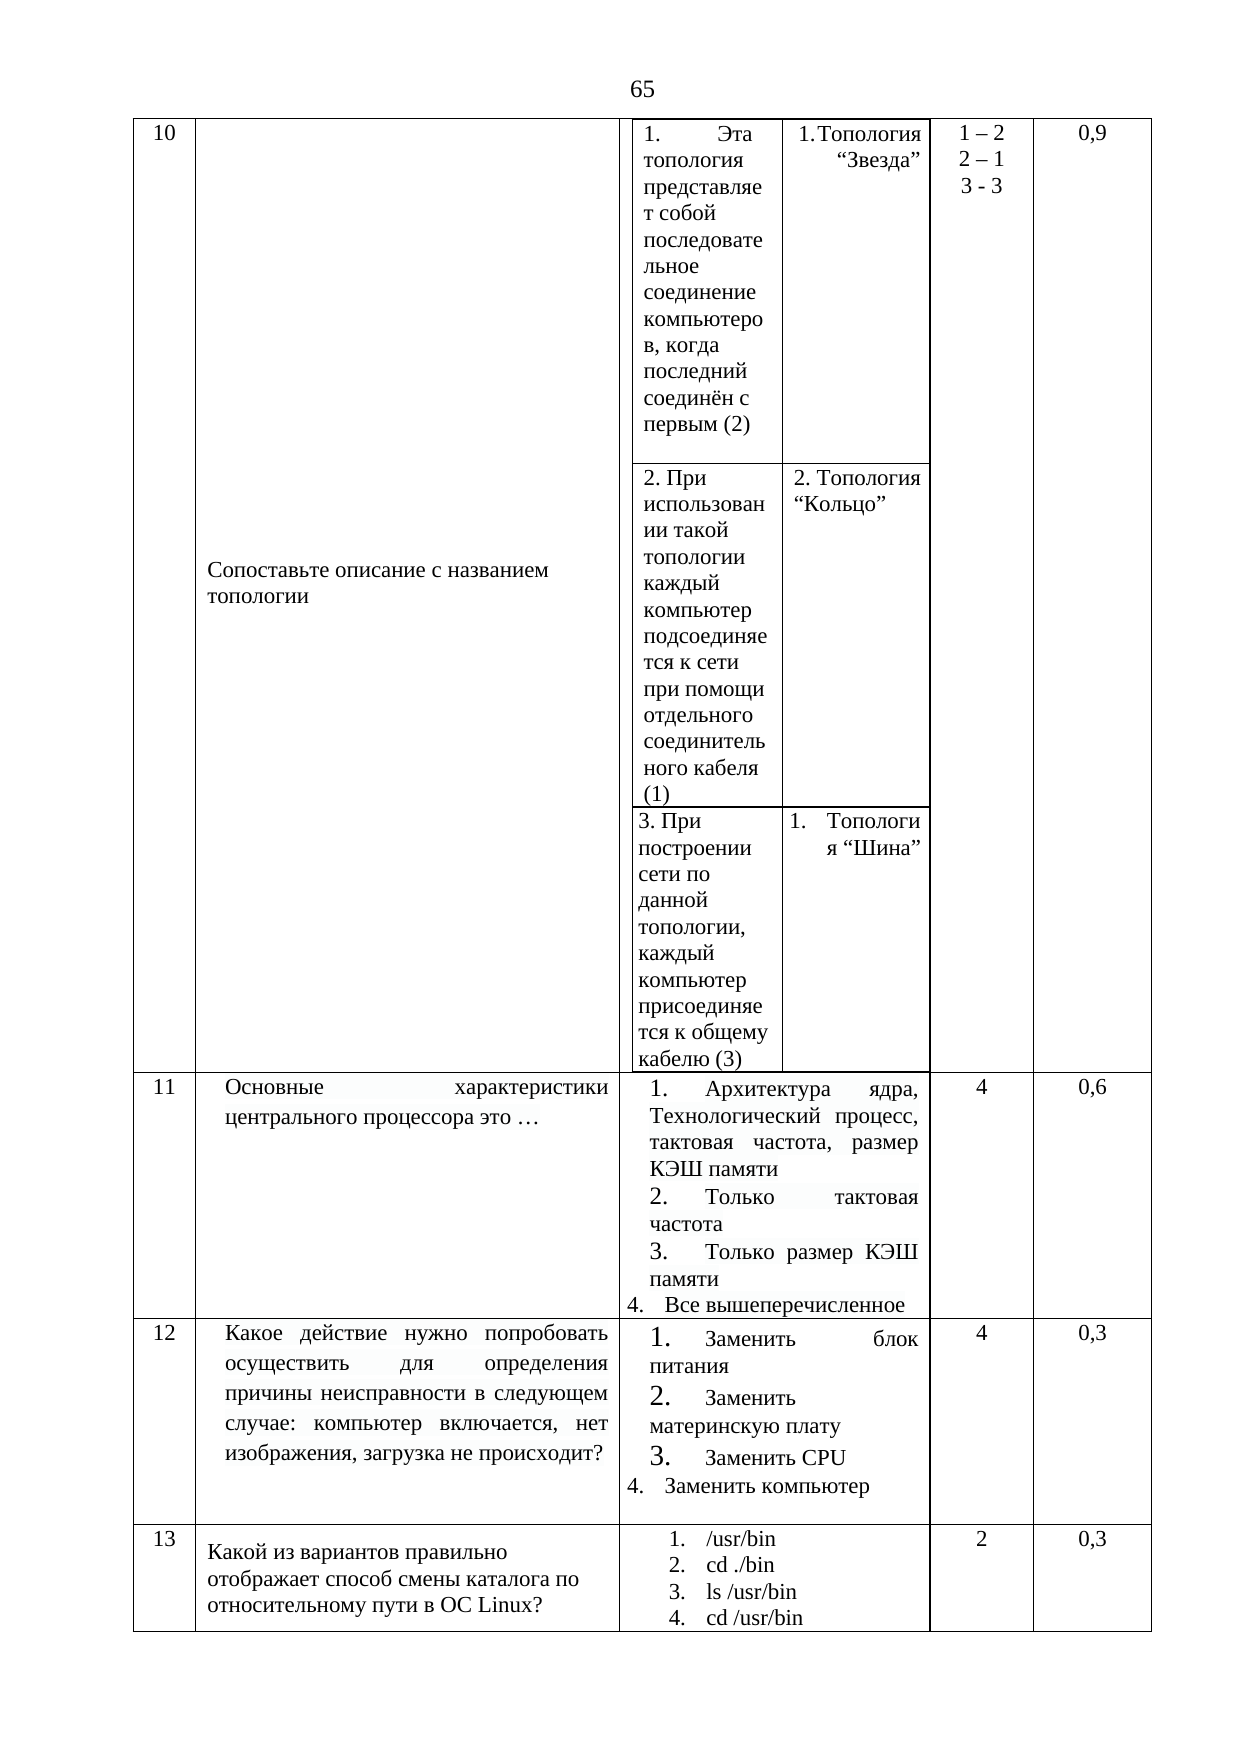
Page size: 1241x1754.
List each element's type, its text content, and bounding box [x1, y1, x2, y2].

table_cell Сопоставьте описание с названием топологии [196, 119, 619, 1072]
table_cell 4 [931, 1319, 1033, 1524]
table_cell 0,6 [1034, 1073, 1151, 1318]
table_cell Основные характеристики центрального процессора это … [196, 1073, 619, 1318]
table_cell 4 [931, 1073, 1033, 1318]
table_cell 2 [931, 1525, 1033, 1631]
table_cell [633, 808, 638, 1071]
table_cell 1 – 2 2 – 1 3 - 3 [931, 119, 1033, 1072]
table_cell [633, 464, 782, 806]
table_cell [633, 120, 782, 463]
table_cell Архитектура ядра, Технологический процесс, тактовая частота, размер КЭШ памяти Только тактовая частота Только размер КЭШ памяти Все вышеперечисленное [620, 1073, 929, 1318]
table_cell /usr/bin cd ./bin ls /usr/bin cd /usr/bin [620, 1525, 929, 1631]
table_cell [701, 808, 782, 1071]
table_cell 0,9 [1034, 119, 1151, 1072]
table_cell 13 [134, 1525, 195, 1631]
table_cell Заменить блок питания Заменить материнскую плату Заменить CPU Заменить компьютер [620, 1319, 929, 1524]
table_cell [620, 119, 632, 1072]
table_cell Какой из вариантов правильно отображает способ смены каталога по относительному пути в ОС Linux? [196, 1525, 619, 1631]
table_cell 10 [134, 119, 195, 1072]
table_cell [783, 464, 929, 806]
table_cell 0,3 [1034, 1525, 1151, 1631]
table_cell 0,3 [1034, 1319, 1151, 1524]
table_cell [783, 808, 929, 1071]
table_cell 12 [134, 1319, 195, 1524]
table_cell Какое действие нужно попробовать осуществить для определения причины неисправности в следующем случае: компьютер включается, нет изображения, загрузка не происходит? [196, 1319, 619, 1524]
table_cell [783, 120, 929, 463]
table_cell 11 [134, 1073, 195, 1318]
